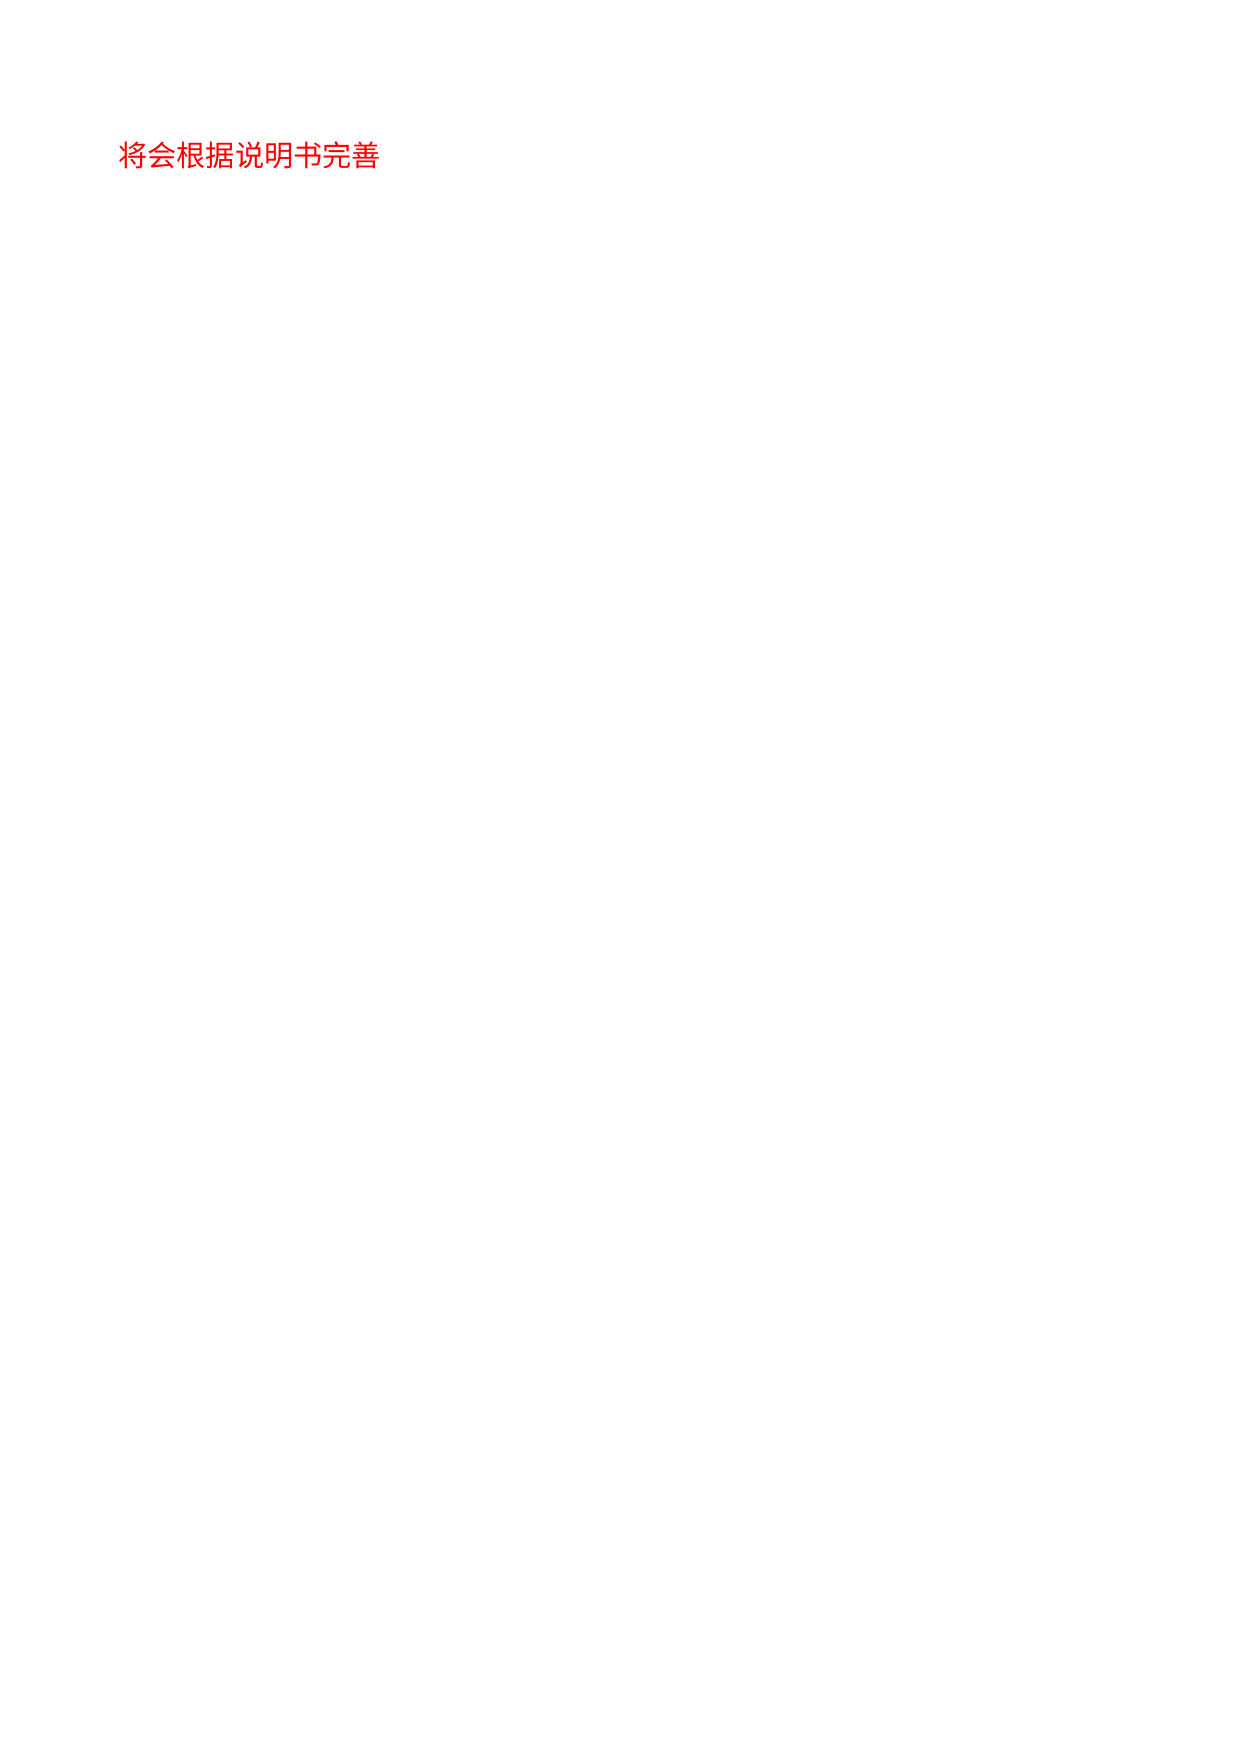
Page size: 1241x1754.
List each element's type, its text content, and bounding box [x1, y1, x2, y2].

text 将会根据说明书完善 [118, 129, 1122, 175]
